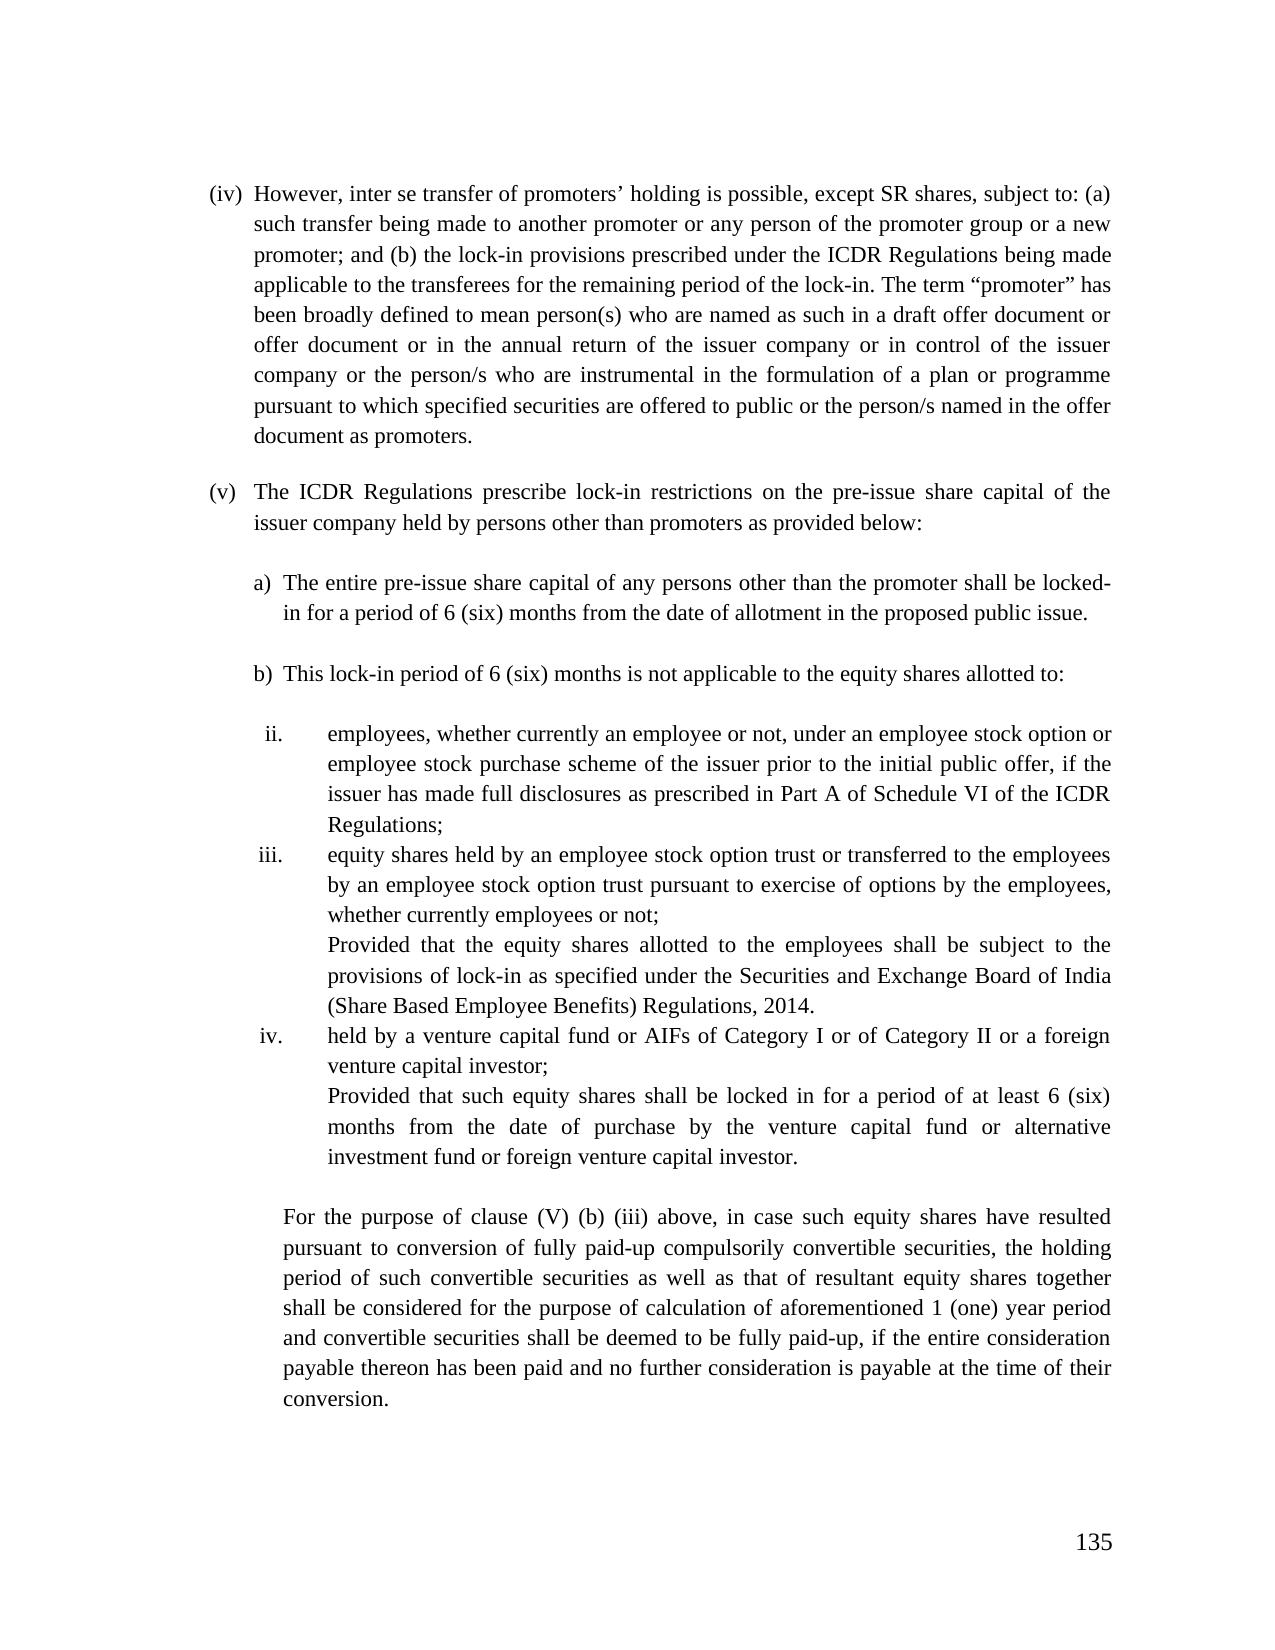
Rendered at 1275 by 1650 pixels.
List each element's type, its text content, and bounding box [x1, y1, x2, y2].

list held by a venture capital fund or AIFs of Category I or of Category II or a foreign venture capital investor; [283, 1022, 1112, 1079]
list This lock-in period of 6 (six) months is not applicable to the equity shares allotted to: [253, 660, 1112, 686]
list The ICDR Regulations prescribe lock-in restrictions on the pre-issue share capital of the issuer company held by persons other than promoters as provided below: [209, 478, 1112, 535]
list Provided that the equity shares allotted to the employees shall be subject to the provisions of lock-in as specified under the Securities and Exchange Board of India (Share Based Employee Benefits) Regulations, 2014. [327, 932, 1112, 1018]
list The entire pre-issue share capital of any persons other than the promoter shall be locked-in for a period of 6 (six) months from the date of allotment in the proposed public issue. [253, 569, 1112, 626]
text For the purpose of clause (V) (b) (iii) above, in case such equity shares have resulted pursuant to conversion of fully paid-up compulsorily convertible securities, the holding period of such convertible securities as well as that of resultant equity shares together shall be considered for the purpose of calculation of aforementioned 1 (one) year period and convertible securities shall be deemed to be fully paid-up, if the entire consideration payable thereon has been paid and no further consideration is payable at the time of their conversion. [283, 1203, 1112, 1411]
list Provided that such equity shares shall be locked in for a period of at least 6 (six) months from the date of purchase by the venture capital fund or alternative investment fund or foreign venture capital investor. [327, 1083, 1112, 1169]
list equity shares held by an employee stock option trust or transferred to the employees by an employee stock option trust pursuant to exercise of options by the employees, whether currently employees or not; [283, 841, 1112, 928]
list However, inter se transfer of promoters’ holding is possible, except SR shares, subject to: (a) such transfer being made to another promoter or any person of the promoter group or a new promoter; and (b) the lock-in provisions prescribed under the ICDR Regulations being made applicable to the transferees for the remaining period of the lock-in. The term “promoter” has been broadly defined to mean person(s) who are named as such in a draft offer document or offer document or in the annual return of the issuer company or in control of the issuer company or the person/s who are instrumental in the formulation of a plan or programme pursuant to which specified securities are offered to public or the person/s named in the offer document as promoters. [209, 180, 1112, 448]
list employees, whether currently an employee or not, under an employee stock option or employee stock purchase scheme of the issuer prior to the initial public offer, if the issuer has made full disclosures as prescribed in Part A of Schedule VI of the ICDR Regulations; [283, 720, 1112, 837]
